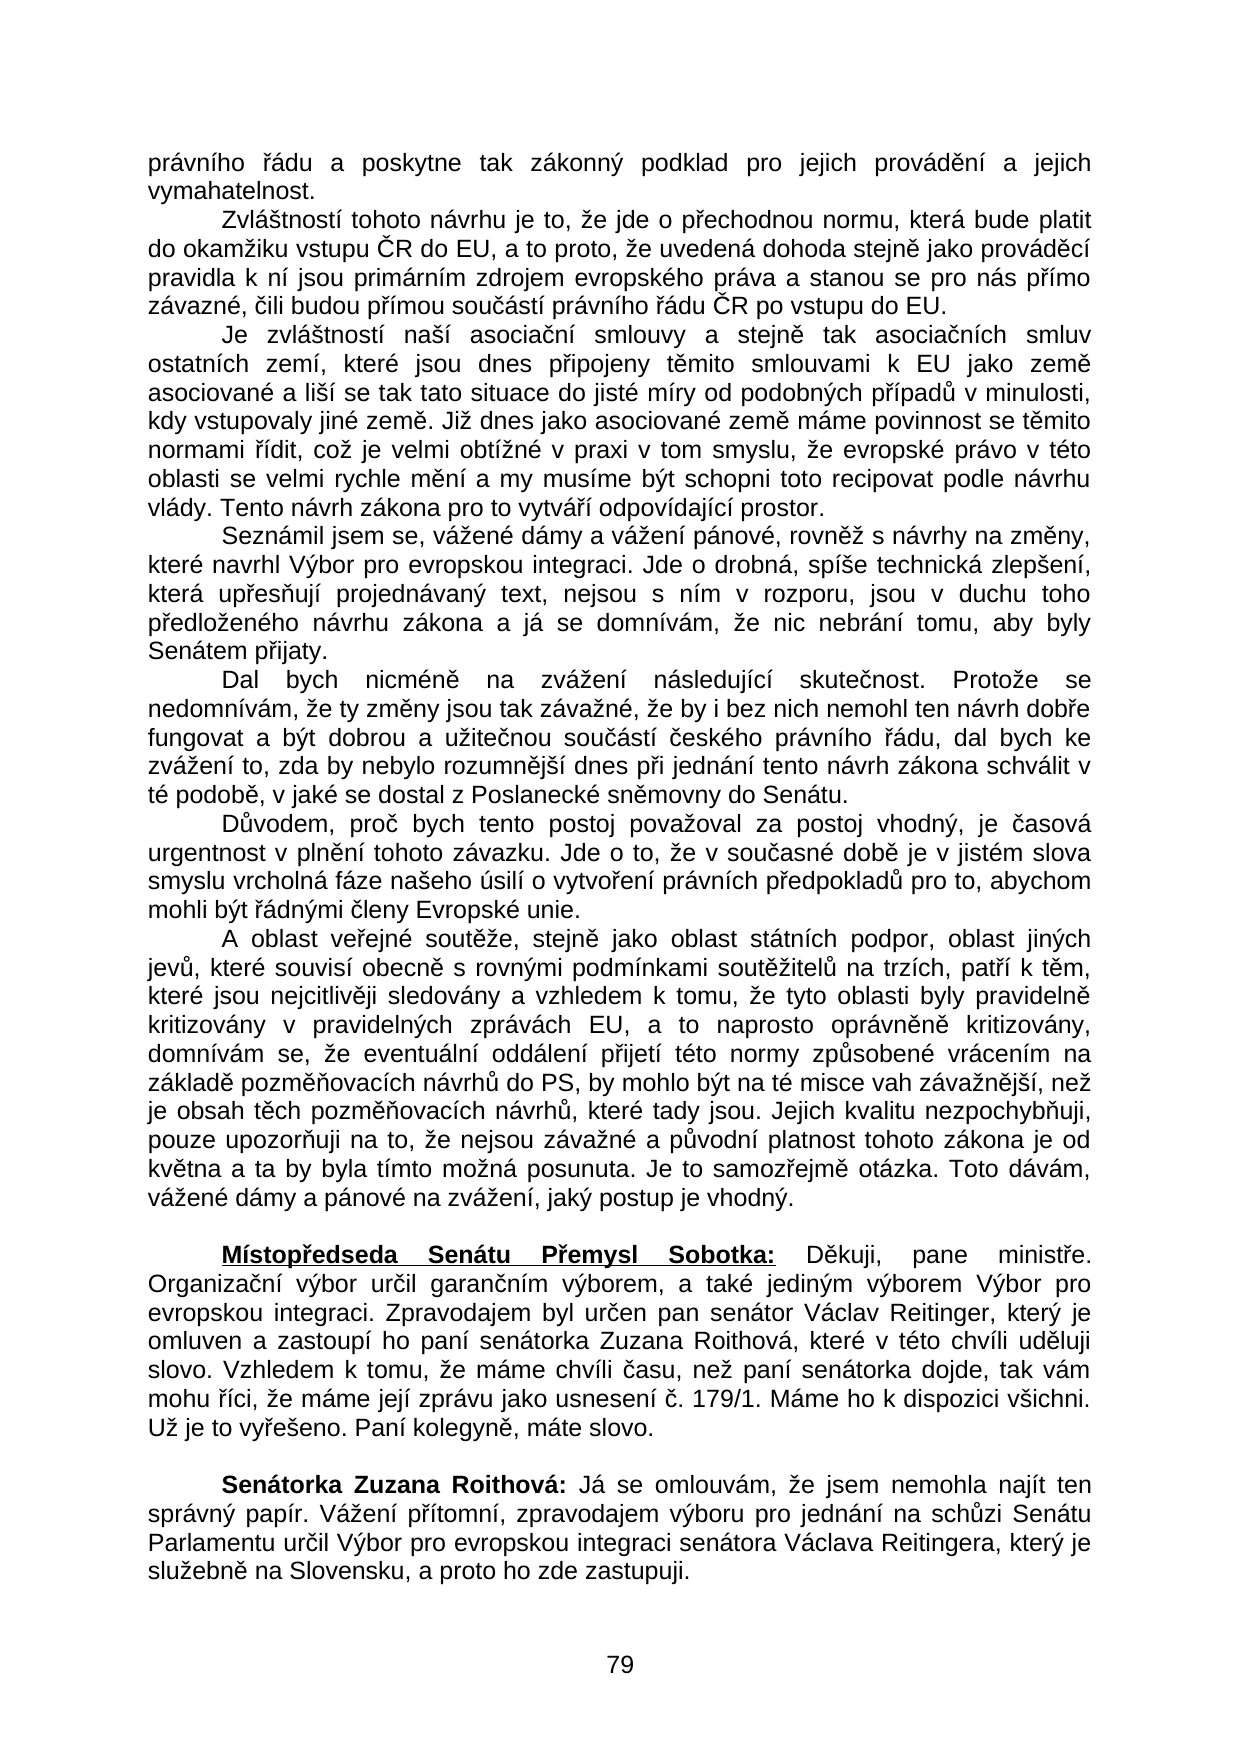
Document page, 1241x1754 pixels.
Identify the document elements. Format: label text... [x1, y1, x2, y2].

text Senátorka Zuzana Roithová: Já se omlouvám, že jsem nemohla najít ten správný papír. Vážení přítomní, zpravodajem výboru pro jednání na schůzi Senátu Parlamentu určil Výbor pro evropskou integraci senátora Václava Reitingera, který je služebně na Slovensku, a proto ho zde zastupuji. [148, 1470, 1093, 1585]
text Seznámil jsem se, vážené dámy a vážení pánové, rovněž s návrhy na změny, které navrhl Výbor pro evropskou integraci. Jde o drobná, spíše technická zlepšení, která upřesňují projednávaný text, nejsou s ním v rozporu, jsou v duchu toho předloženého návrhu zákona a já se domnívám, že nic nebrání tomu, aby byly Senátem přijaty. [148, 521, 1093, 665]
text Důvodem, proč bych tento postoj považoval za postoj vhodný, je časová urgentnost v plnění tohoto závazku. Jde o to, že v současné době je v jistém slova smyslu vrcholná fáze našeho úsilí o vytvoření právních předpokladů pro to, abychom mohli být řádnými členy Evropské unie. [148, 809, 1093, 924]
text Místopředseda Senátu Přemysl Sobotka: Děkuji, pane ministře. Organizační výbor určil garančním výborem, a také jediným výborem Výbor pro evropskou integraci. Zpravodajem byl určen pan senátor Václav Reitinger, který je omluven a zastoupí ho paní senátorka Zuzana Roithová, které v této chvíli uděluji slovo. Vzhledem k tomu, že máme chvíli času, než paní senátorka dojde, tak vám mohu říci, že máme její zprávu jako usnesení č. 179/1. Máme ho k dispozici všichni. Už je to vyřešeno. Paní kolegyně, máte slovo. [148, 1240, 1093, 1441]
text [148, 148, 1093, 205]
text Zvláštností tohoto návrhu je to, že jde o přechodnou normu, která bude platit do okamžiku vstupu ČR do EU, a to proto, že uvedená dohoda stejně jako prováděcí pravidla k ní jsou primárním zdrojem evropského práva a stanou se pro nás přímo závazné, čili budou přímou součástí právního řádu ČR po vstupu do EU. [148, 205, 1093, 320]
text Dal bych nicméně na zvážení následující skutečnost. Protože se nedomnívám, že ty změny jsou tak závažné, že by i bez nich nemohl ten návrh dobře fungovat a být dobrou a užitečnou součástí českého právního řádu, dal bych ke zvážení to, zda by nebylo rozumnější dnes při jednání tento návrh zákona schválit v té podobě, v jaké se dostal z Poslanecké sněmovny do Senátu. [148, 665, 1093, 809]
text Je zvláštností naší asociační smlouvy a stejně tak asociačních smluv ostatních zemí, které jsou dnes připojeny těmito smlouvami k EU jako země asociované a liší se tak tato situace do jisté míry od podobných případů v minulosti, kdy vstupovaly jiné země. Již dnes jako asociované země máme povinnost se těmito normami řídit, což je velmi obtížné v praxi v tom smyslu, že evropské právo v této oblasti se velmi rychle mění a my musíme být schopni toto recipovat podle návrhu vlády. Tento návrh zákona pro to vytváří odpovídající prostor. [148, 320, 1093, 521]
text A oblast veřejné soutěže, stejně jako oblast státních podpor, oblast jiných jevů, které souvisí obecně s rovnými podmínkami soutěžitelů na trzích, patří k těm, které jsou nejcitlivěji sledovány a vzhledem k tomu, že tyto oblasti byly pravidelně kritizovány v pravidelných zprávách EU, a to naprosto oprávněně kritizovány, domnívám se, že eventuální oddálení přijetí této normy způsobené vrácením na základě pozměňovacích návrhů do PS, by mohlo být na té misce vah závažnější, než je obsah těch pozměňovacích návrhů, které tady jsou. Jejich kvalitu nezpochybňuji, pouze upozorňuji na to, že nejsou závažné a původní platnost tohoto zákona je od května a ta by byla tímto možná posunuta. Je to samozřejmě otázka. Toto dávám, vážené dámy a pánové na zvážení, jaký postup je vhodný. [148, 924, 1093, 1211]
